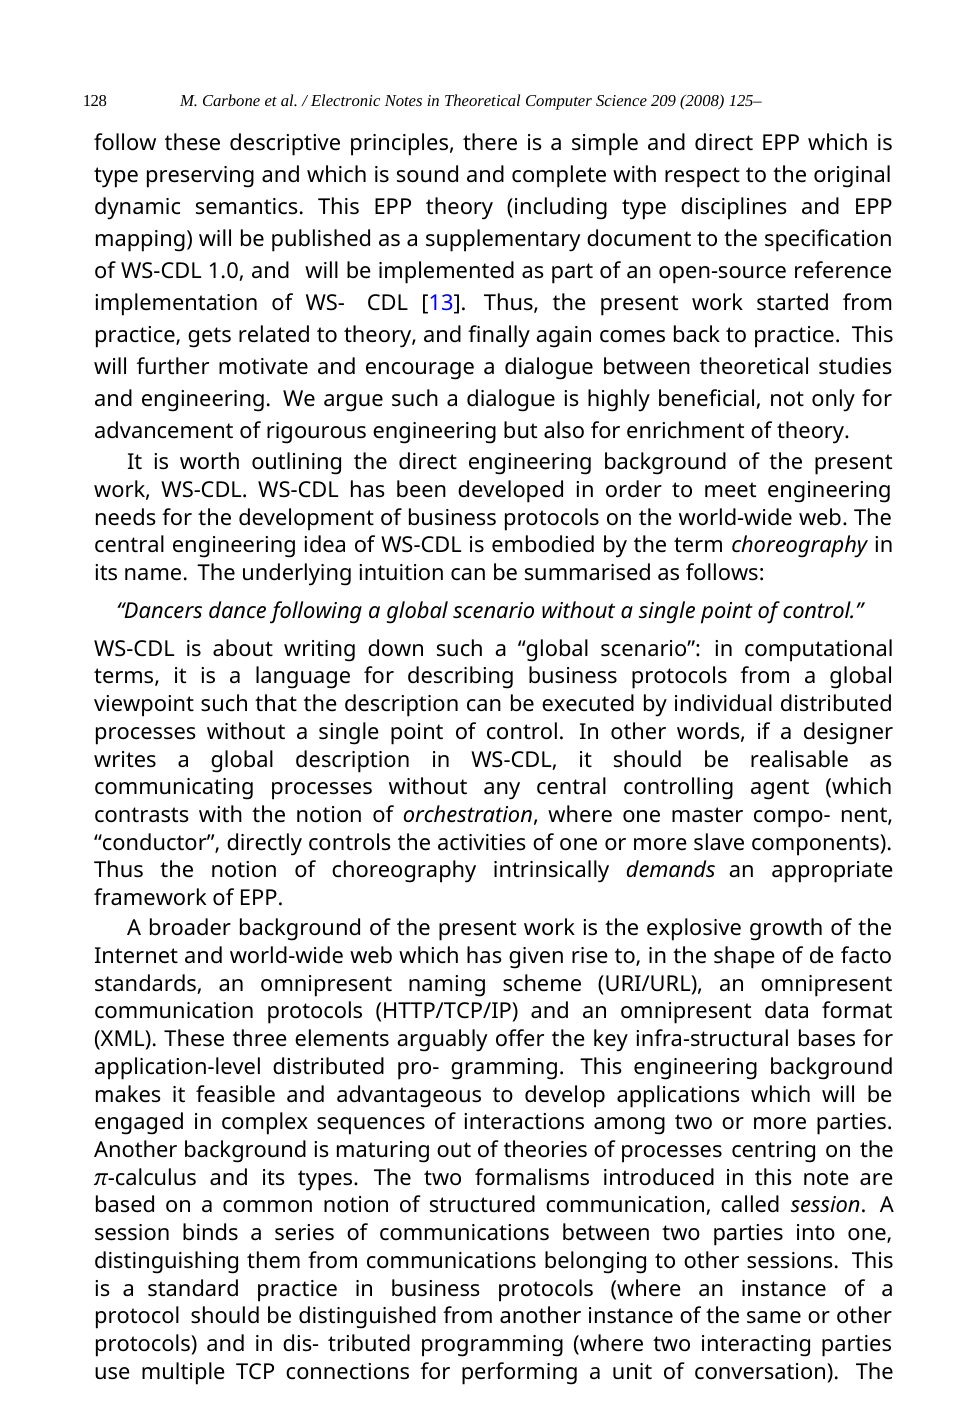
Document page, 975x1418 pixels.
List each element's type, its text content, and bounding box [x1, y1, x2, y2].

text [94, 914, 893, 1385]
text It is worth outlining the direct engineering background of the present work, WS-CDL. WS-CDL has been developed in order to meet engineering needs for the development of business protocols on the world-wide web. The central engineering idea of WS-CDL is embodied by the term choreography in its name. The underlying intuition can be summarised as follows: [94, 448, 893, 586]
text “Dancers dance following a global scenario without a single point of control.” [116, 594, 904, 624]
text follow these descriptive principles, there is a simple and direct EPP which is type preserving and which is sound and complete with respect to the original dynamic semantics. This EPP theory (including type disciplines and EPP mapping) will be published as a supplementary document to the specification of WS-CDL 1.0, and will be implemented as part of an open-source reference implementation of WS- CDL [13]. Thus, the present work started from practice, gets related to theory, and finally again comes back to practice. This will further motivate and encourage a dialogue between theoretical studies and engineering. We argue such a dialogue is highly beneficial, not only for advancement of rigourous engineering but also for enrichment of theory. [94, 127, 893, 445]
text WS-CDL is about writing down such a “global scenario”: in computational terms, it is a language for describing business protocols from a global viewpoint such that the description can be executed by individual distributed processes without a single point of control. In other words, if a designer writes a global description in WS-CDL, it should be realisable as communicating processes without any central controlling agent (which contrasts with the notion of orchestration, where one master compo- nent, “conductor”, directly controls the activities of one or more slave components). Thus the notion of choreography intrinsically demands an appropriate framework of EPP. [94, 634, 893, 911]
